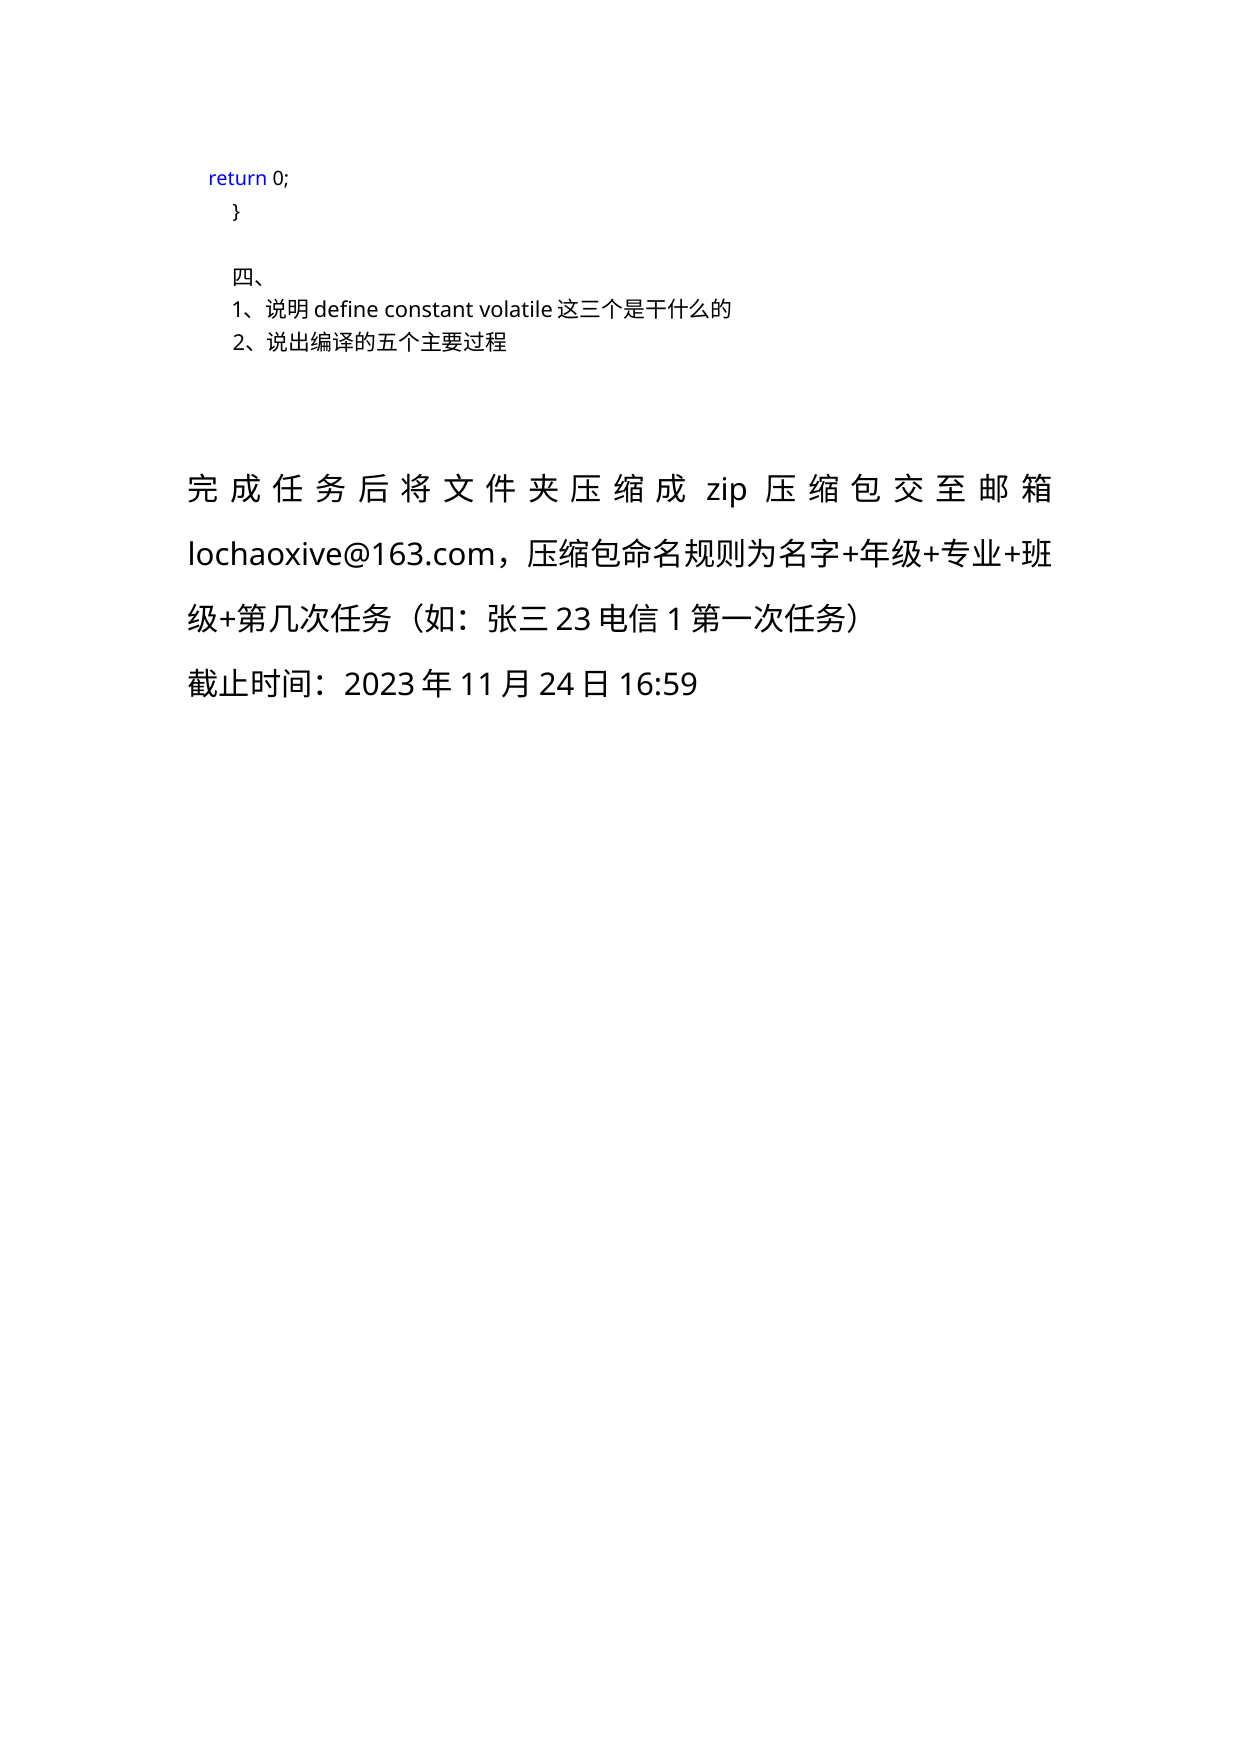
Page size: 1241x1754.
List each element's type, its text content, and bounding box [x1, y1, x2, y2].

text 截止时间：2023年11月24日16:59 [187, 649, 1053, 714]
text return 0; [187, 162, 1053, 194]
text 完成任务后将文件夹压缩成zip压缩包交至邮箱lochaoxive@163.com，压缩包命名规则为名字+年级+专业+班级+第几次任务（如：张三23电信1第一次任务） [187, 454, 1053, 649]
text 四、 [187, 259, 1053, 292]
text 2、说出编译的五个主要过程 [187, 324, 1053, 357]
text 1、说明define constant volatile这三个是干什么的 [187, 292, 1053, 324]
text } [187, 194, 1053, 227]
